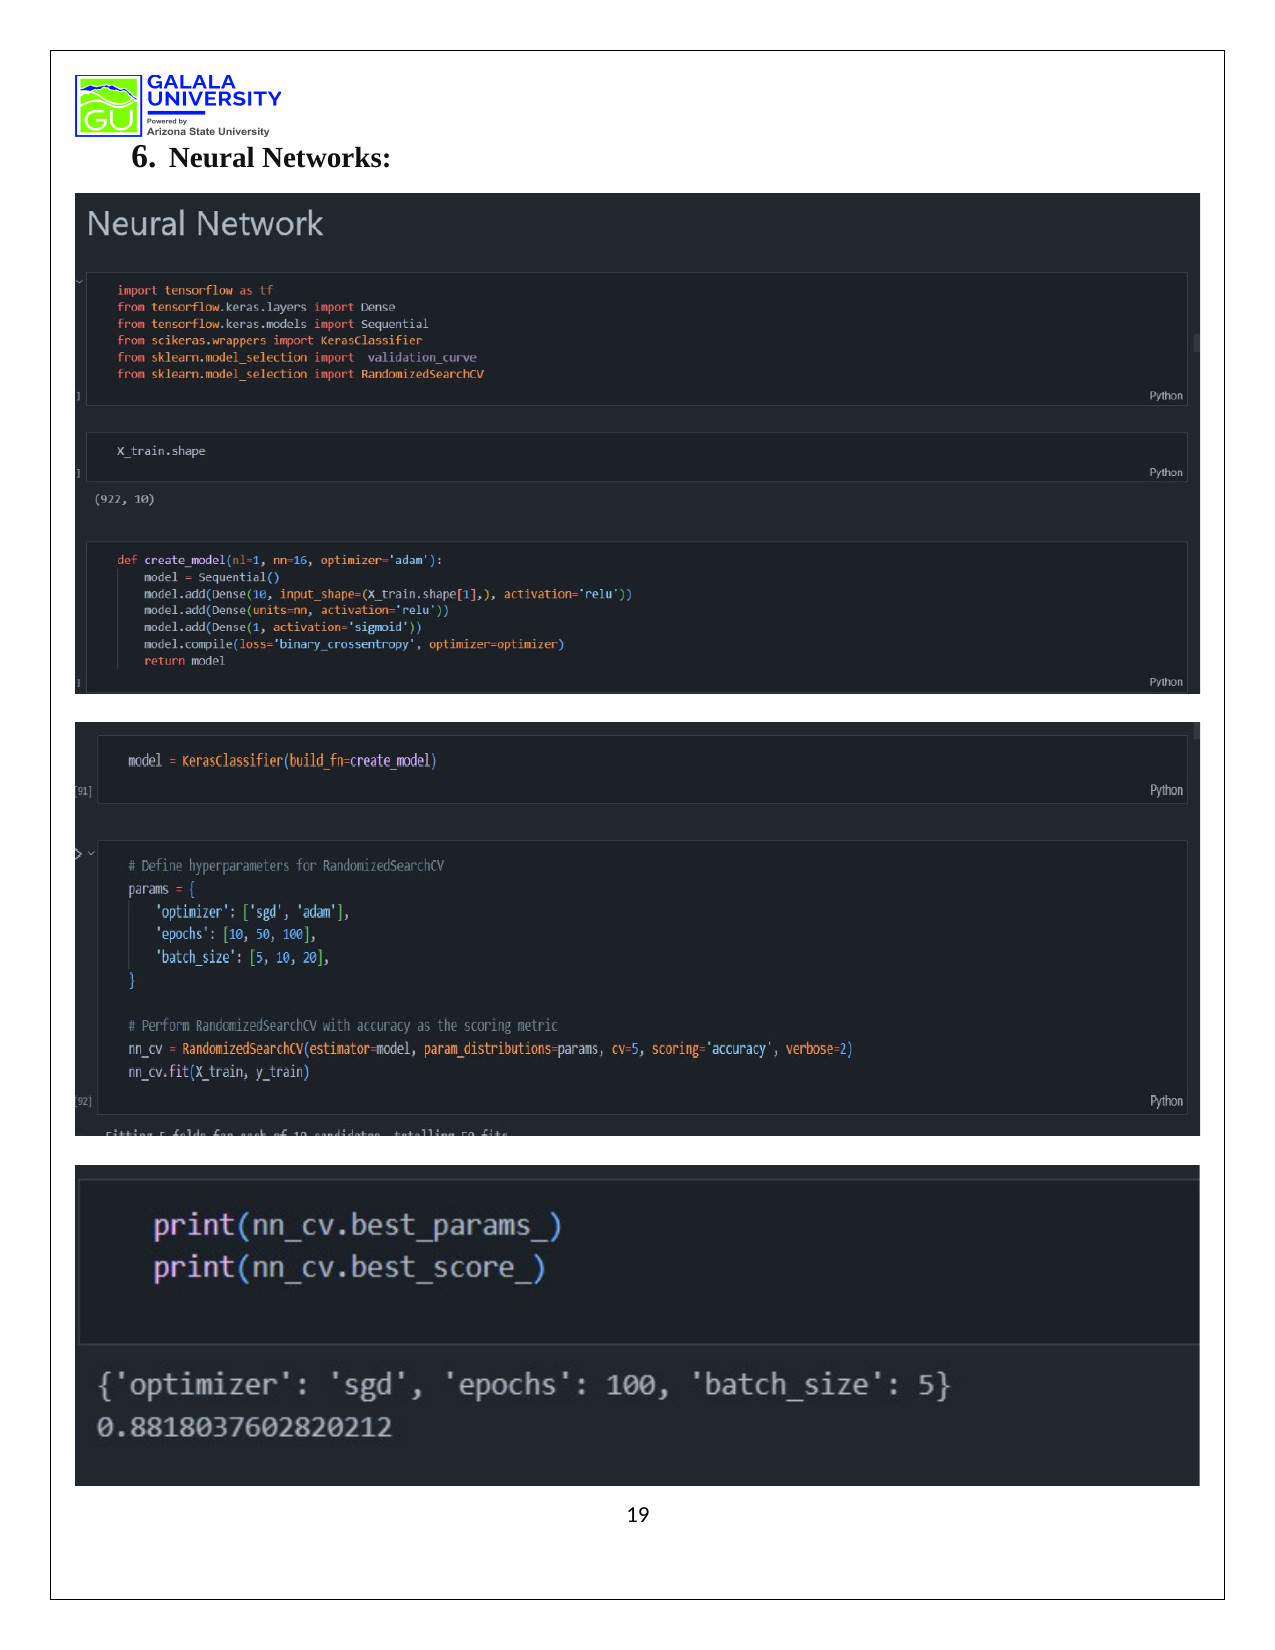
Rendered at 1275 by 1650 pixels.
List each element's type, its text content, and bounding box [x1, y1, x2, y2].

picture [75, 193, 1200, 694]
picture [75, 722, 1200, 1136]
list Neural Networks: [131, 136, 1200, 174]
picture [75, 75, 282, 137]
picture [75, 1165, 1200, 1486]
